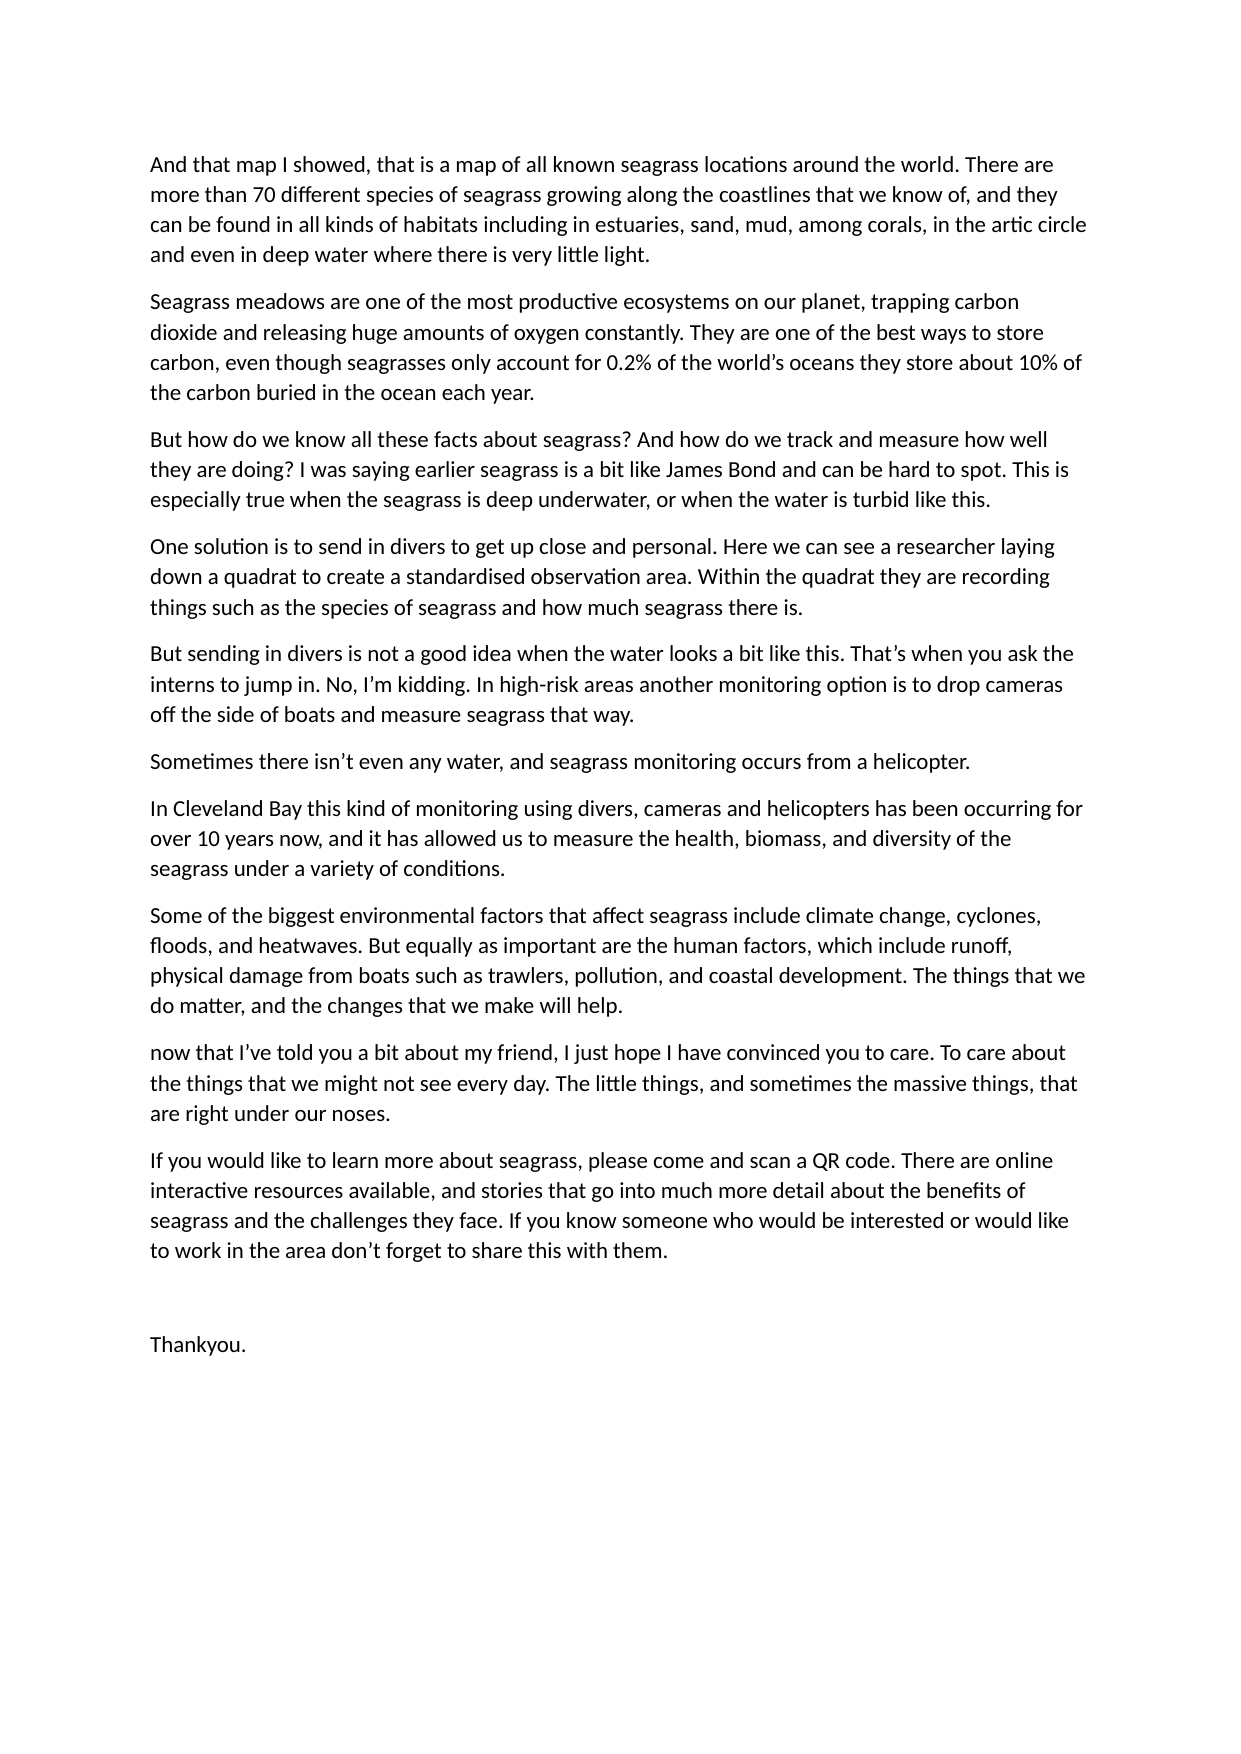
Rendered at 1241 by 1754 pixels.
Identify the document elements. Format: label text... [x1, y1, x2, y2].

text In Cleveland Bay this kind of monitoring using divers, cameras and helicopters has been occurring for over 10 years now, and it has allowed us to measure the health, biomass, and diversity of the seagrass under a variety of conditions. [150, 794, 1090, 882]
text But sending in divers is not a good idea when the water looks a bit like this. That’s when you ask the interns to jump in. No, I’m kidding. In high-risk areas another monitoring option is to drop cameras off the side of boats and measure seagrass that way. [150, 639, 1090, 728]
text Sometimes there isn’t even any water, and seagrass monitoring occurs from a helicopter. [150, 747, 1090, 775]
text Seagrass meadows are one of the most productive ecosystems on our planet, trapping carbon dioxide and releasing huge amounts of oxygen constantly. They are one of the best ways to store carbon, even though seagrasses only account for 0.2% of the world’s oceans they store about 10% of the carbon buried in the ocean each year. [150, 287, 1090, 406]
text now that I’ve told you a bit about my friend, I just hope I have convinced you to care. To care about the things that we might not see every day. The little things, and sometimes the massive things, that are right under our noses. [150, 1038, 1090, 1127]
text If you would like to learn more about seagrass, please come and scan a QR code. There are online interactive resources available, and stories that go into much more detail about the benefits of seagrass and the challenges they face. If you know someone who would be interested or would like to work in the area don’t forget to share this with them. [150, 1146, 1090, 1264]
text And that map I showed, that is a map of all known seagrass locations around the world. There are more than 70 different species of seagrass growing along the coastlines that we know of, and they can be found in all kinds of habitats including in estuaries, sand, mud, among corals, in the artic circle and even in deep water where there is very little light. [150, 150, 1090, 269]
text Some of the biggest environmental factors that affect seagrass include climate change, cyclones, floods, and heatwaves. But equally as important are the human factors, which include runoff, physical damage from boats such as trawlers, pollution, and coastal development. The things that we do matter, and the changes that we make will help. [150, 901, 1090, 1020]
text One solution is to send in divers to get up close and personal. Here we can see a researcher laying down a quadrat to create a standardised observation area. Within the quadrat they are recording things such as the species of seagrass and how much seagrass there is. [150, 532, 1090, 621]
text Thankyou. [150, 1330, 1090, 1358]
text But how do we know all these facts about seagrass? And how do we track and measure how well they are doing? I was saying earlier seagrass is a bit like James Bond and can be hard to spot. This is especially true when the seagrass is deep underwater, or when the water is turbid like this. [150, 425, 1090, 513]
